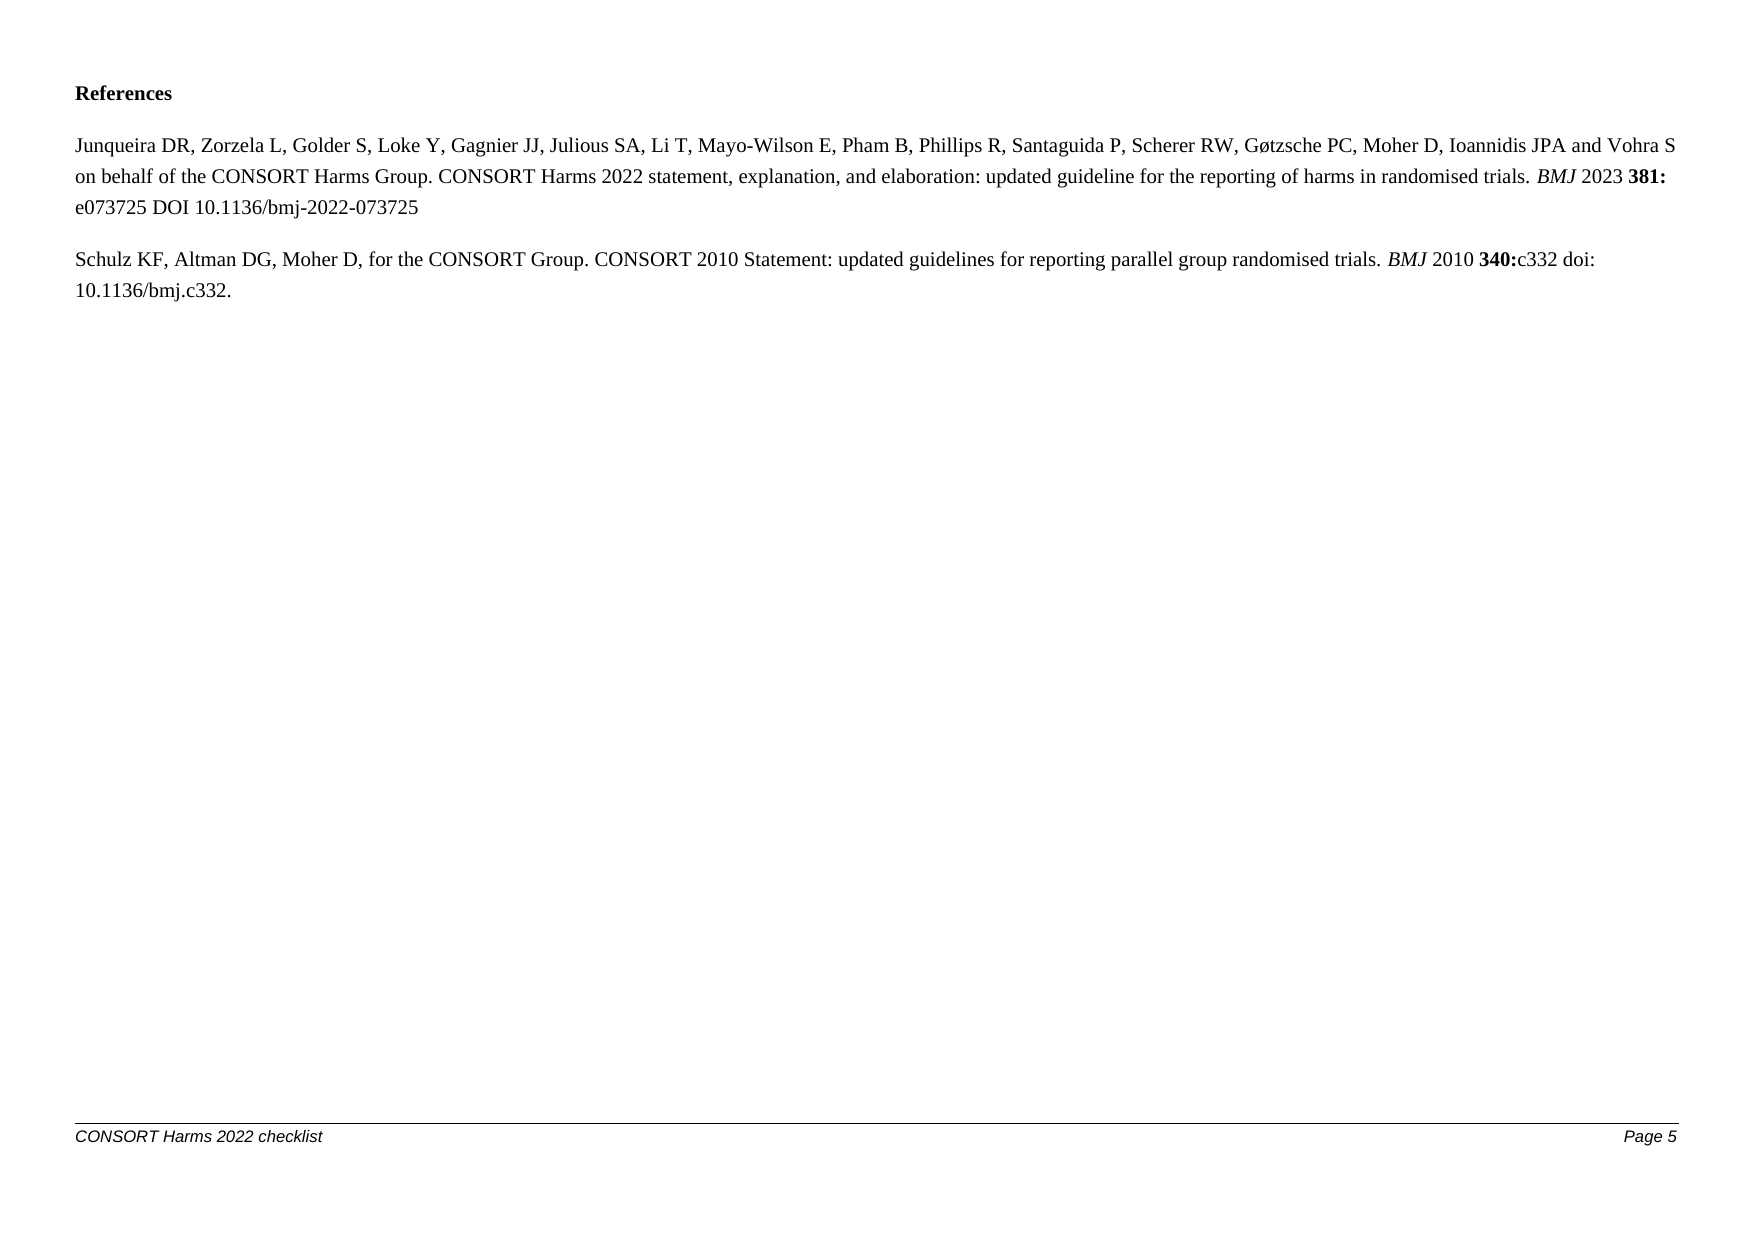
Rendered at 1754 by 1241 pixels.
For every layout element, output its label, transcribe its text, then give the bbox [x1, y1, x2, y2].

text References [75, 75, 1679, 106]
text Schulz KF, Altman DG, Moher D, for the CONSORT Group. CONSORT 2010 Statement: updated guidelines for reporting parallel group randomised trials. BMJ 2010 340:c332 doi: 10.1136/bmj.c332. [75, 242, 1679, 304]
text Junqueira DR, Zorzela L, Golder S, Loke Y, Gagnier JJ, Julious SA, Li T, Mayo-Wilson E, Pham B, Phillips R, Santaguida P, Scherer RW, Gøtzsche PC, Moher D, Ioannidis JPA and Vohra S on behalf of the CONSORT Harms Group. CONSORT Harms 2022 statement, explanation, and elaboration: updated guideline for the reporting of harms in randomised trials. BMJ 2023 381: e073725 DOI 10.1136/bmj-2022-073725 [75, 127, 1679, 221]
